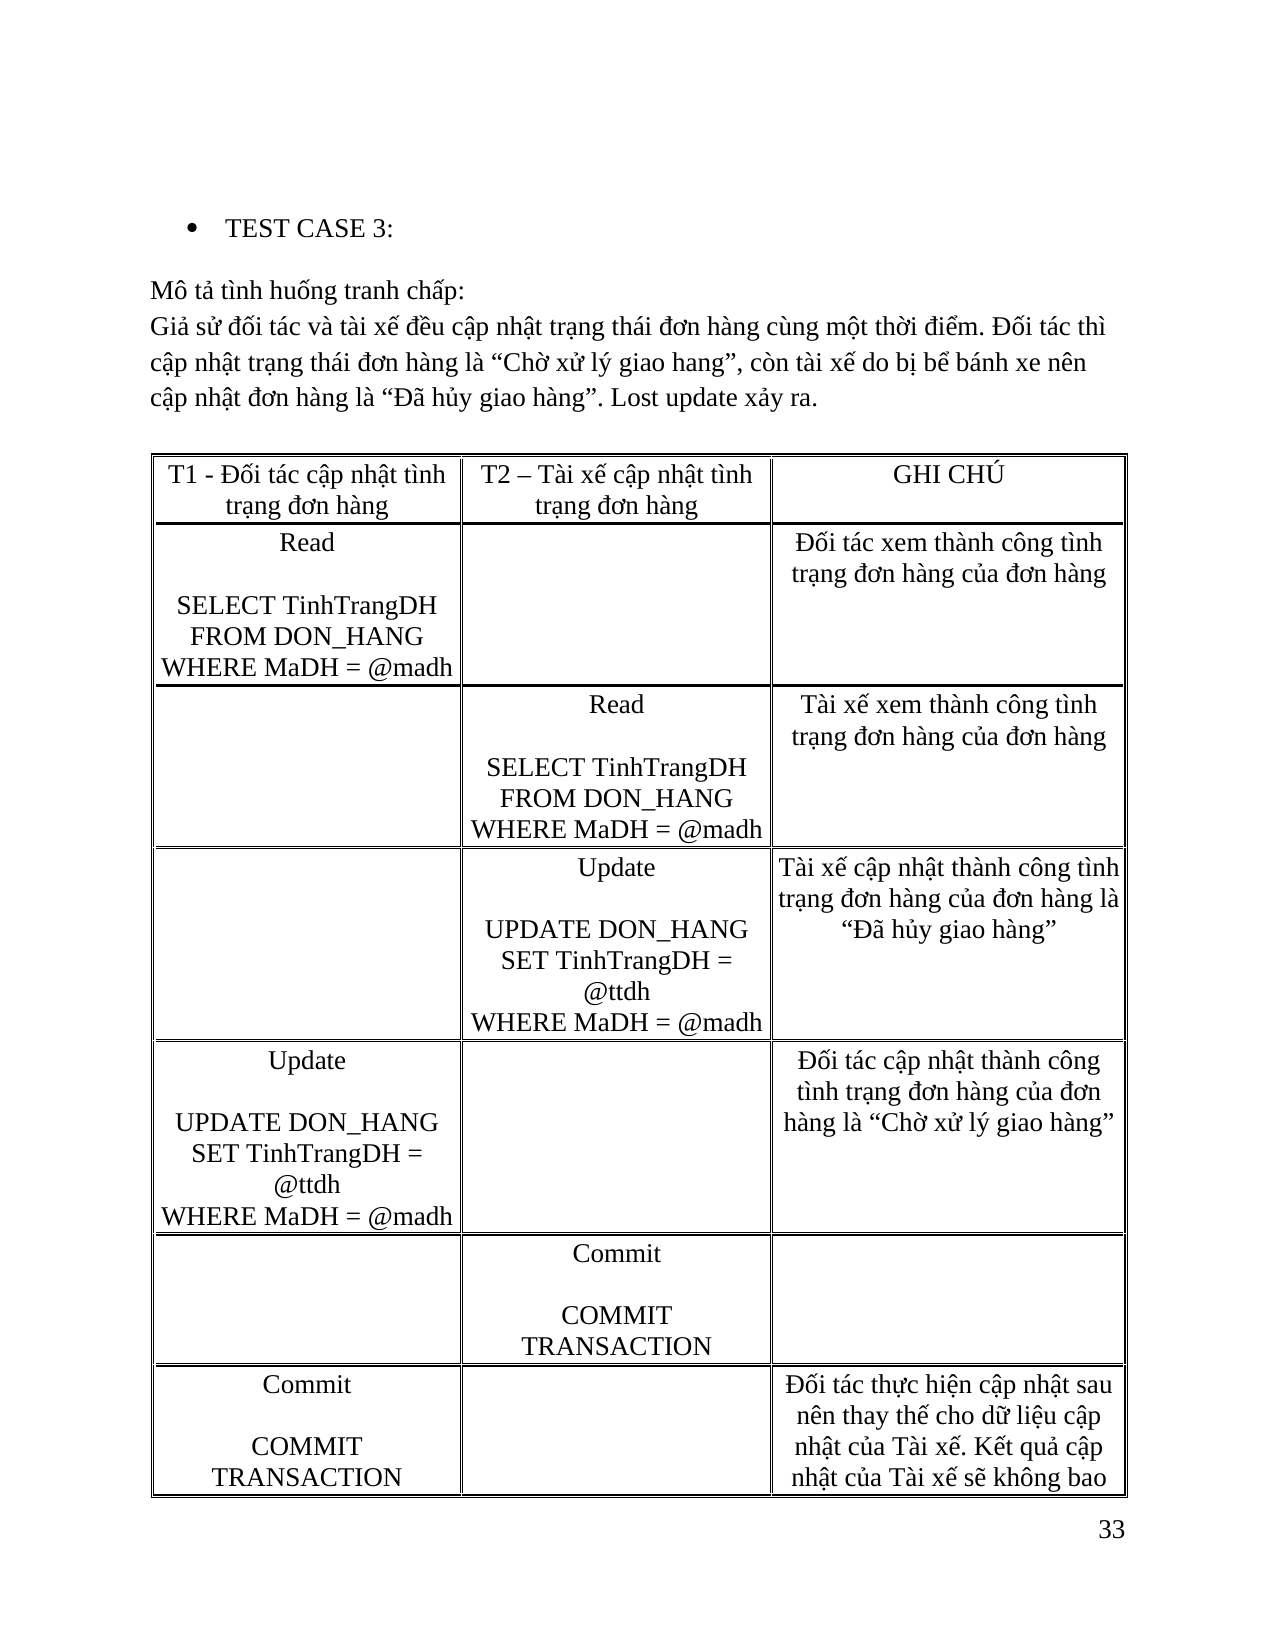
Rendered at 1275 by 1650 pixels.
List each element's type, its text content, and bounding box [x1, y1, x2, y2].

list TEST CASE 3: [187, 212, 1125, 243]
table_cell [772, 1363, 1126, 1494]
table_cell Đối tác cập nhật thành công tình trạng đơn hàng của đơn hàng là “Chờ xử lý giao hàng” [773, 1039, 1125, 1232]
table_cell [154, 684, 460, 846]
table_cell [152, 1363, 461, 1494]
table_header T1 - Đối tác cập nhật tình trạng đơn hàng [154, 457, 461, 522]
table_cell Tài xế cập nhật thành công tình trạng đơn hàng của đơn hàng là “Đã hủy giao hàng” [773, 846, 1125, 1039]
table_cell [463, 525, 770, 684]
table_cell Read SELECT TinhTrangDH FROM DON_HANG WHERE MaDH = @madh [463, 687, 770, 846]
table_cell Commit COMMIT TRANSACTION [463, 1236, 770, 1363]
table_cell Update UPDATE DON_HANG SET TinhTrangDH = @ttdh WHERE MaDH = @madh [154, 1039, 460, 1232]
table_cell Đối tác xem thành công tình trạng đơn hàng của đơn hàng [773, 522, 1124, 684]
table_cell Update UPDATE DON_HANG SET TinhTrangDH = @ttdh WHERE MaDH = @madh [463, 849, 770, 1039]
table_cell [773, 1232, 1125, 1363]
table_header T2 – Tài xế cập nhật tình trạng đơn hàng [461, 457, 772, 522]
table_header GHI CHÚ [772, 457, 1124, 522]
table_cell Tài xế xem thành công tình trạng đơn hàng của đơn hàng [773, 684, 1124, 846]
table_cell [463, 1042, 770, 1232]
text Mô tả tình huống tranh chấp: [150, 274, 1125, 306]
table_cell [461, 1366, 772, 1494]
table_cell [154, 1232, 460, 1363]
table_cell Read SELECT TinhTrangDH FROM DON_HANG WHERE MaDH = @madh [154, 522, 460, 684]
table_cell [154, 846, 460, 1039]
text Giả sử đối tác và tài xế đều cập nhật trạng thái đơn hàng cùng một thời điểm. Đối tác thì cập nhật trạng thái đơn hàng là “Chờ xử lý giao hang”, còn tài xế do bị bể bánh xe nên cập nhật đơn hàng là “Đã hủy giao hàng”. Lost update xảy ra. [150, 310, 1125, 413]
